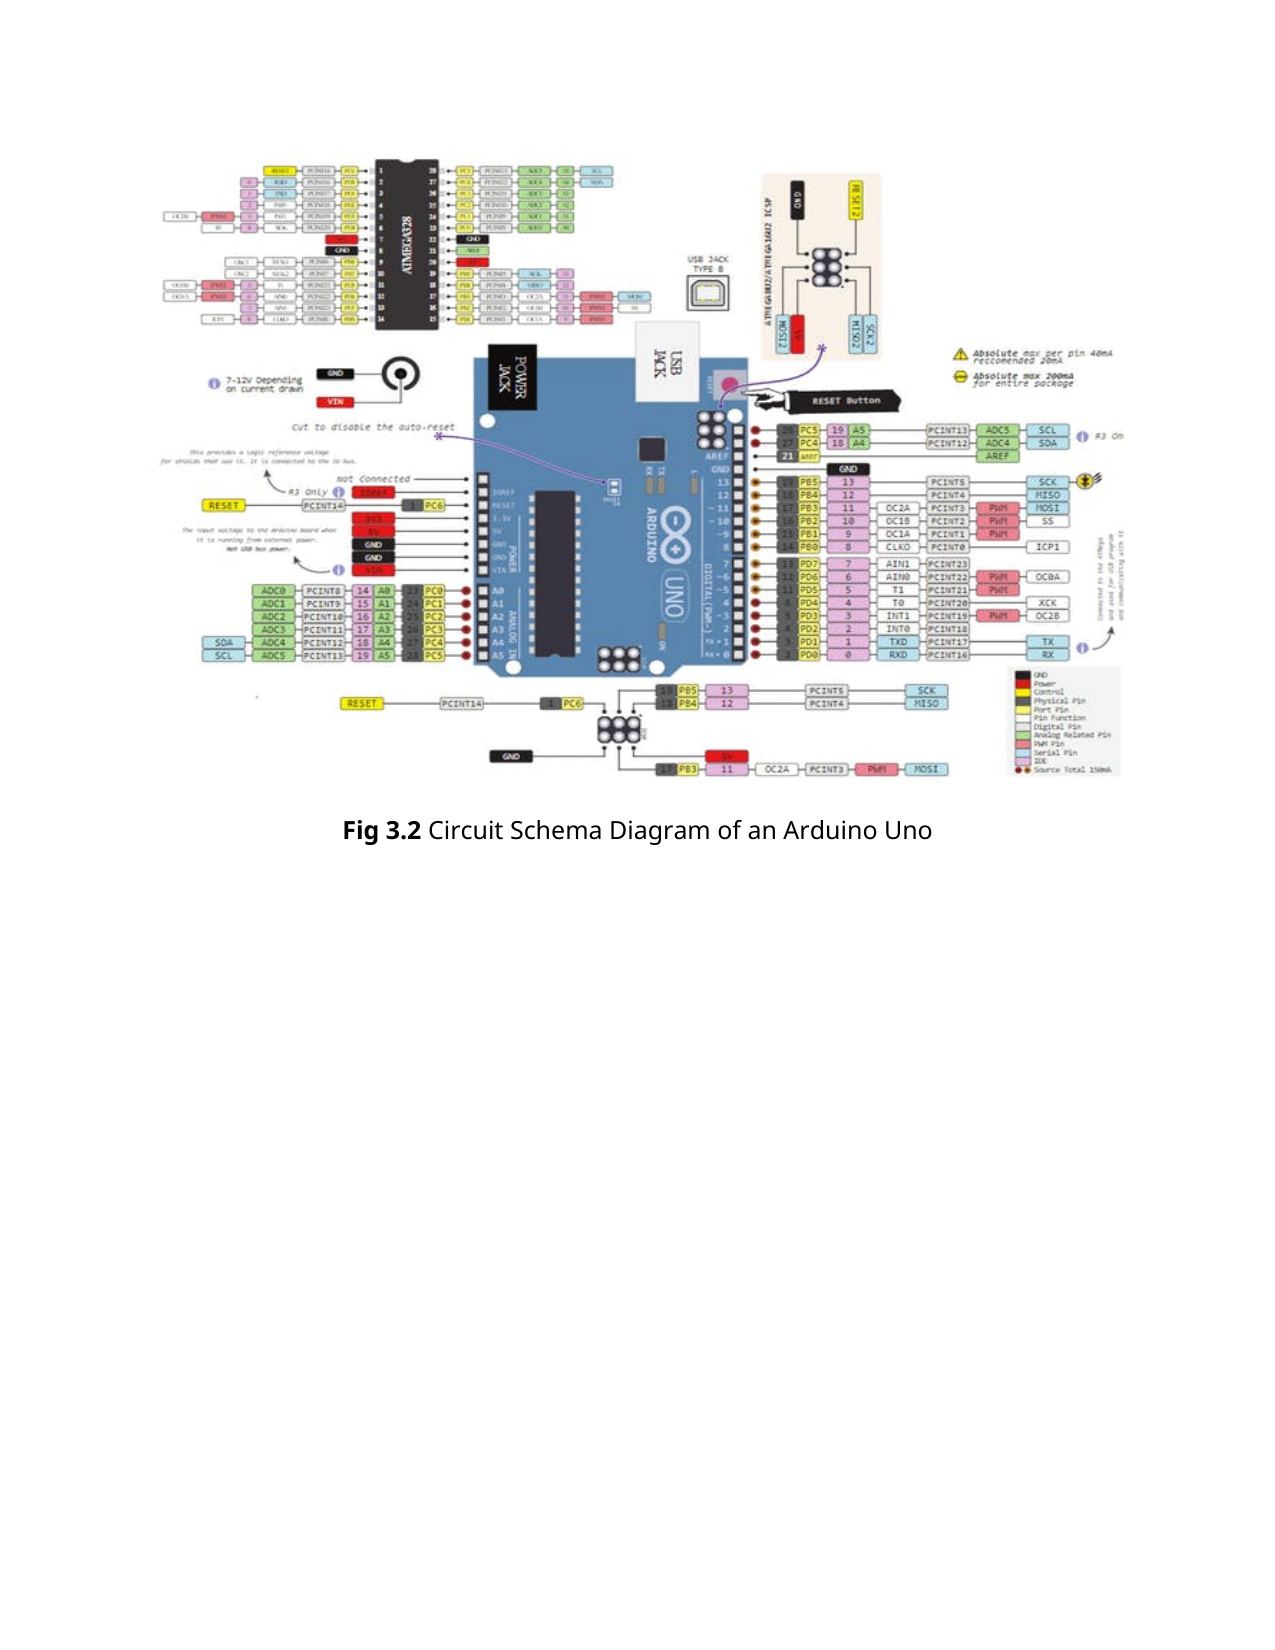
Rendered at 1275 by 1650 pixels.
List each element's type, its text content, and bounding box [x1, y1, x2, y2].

picture [150, 150, 1125, 779]
text Fig 3.2 Circuit Schema Diagram of an Arduino Uno [150, 813, 1125, 847]
